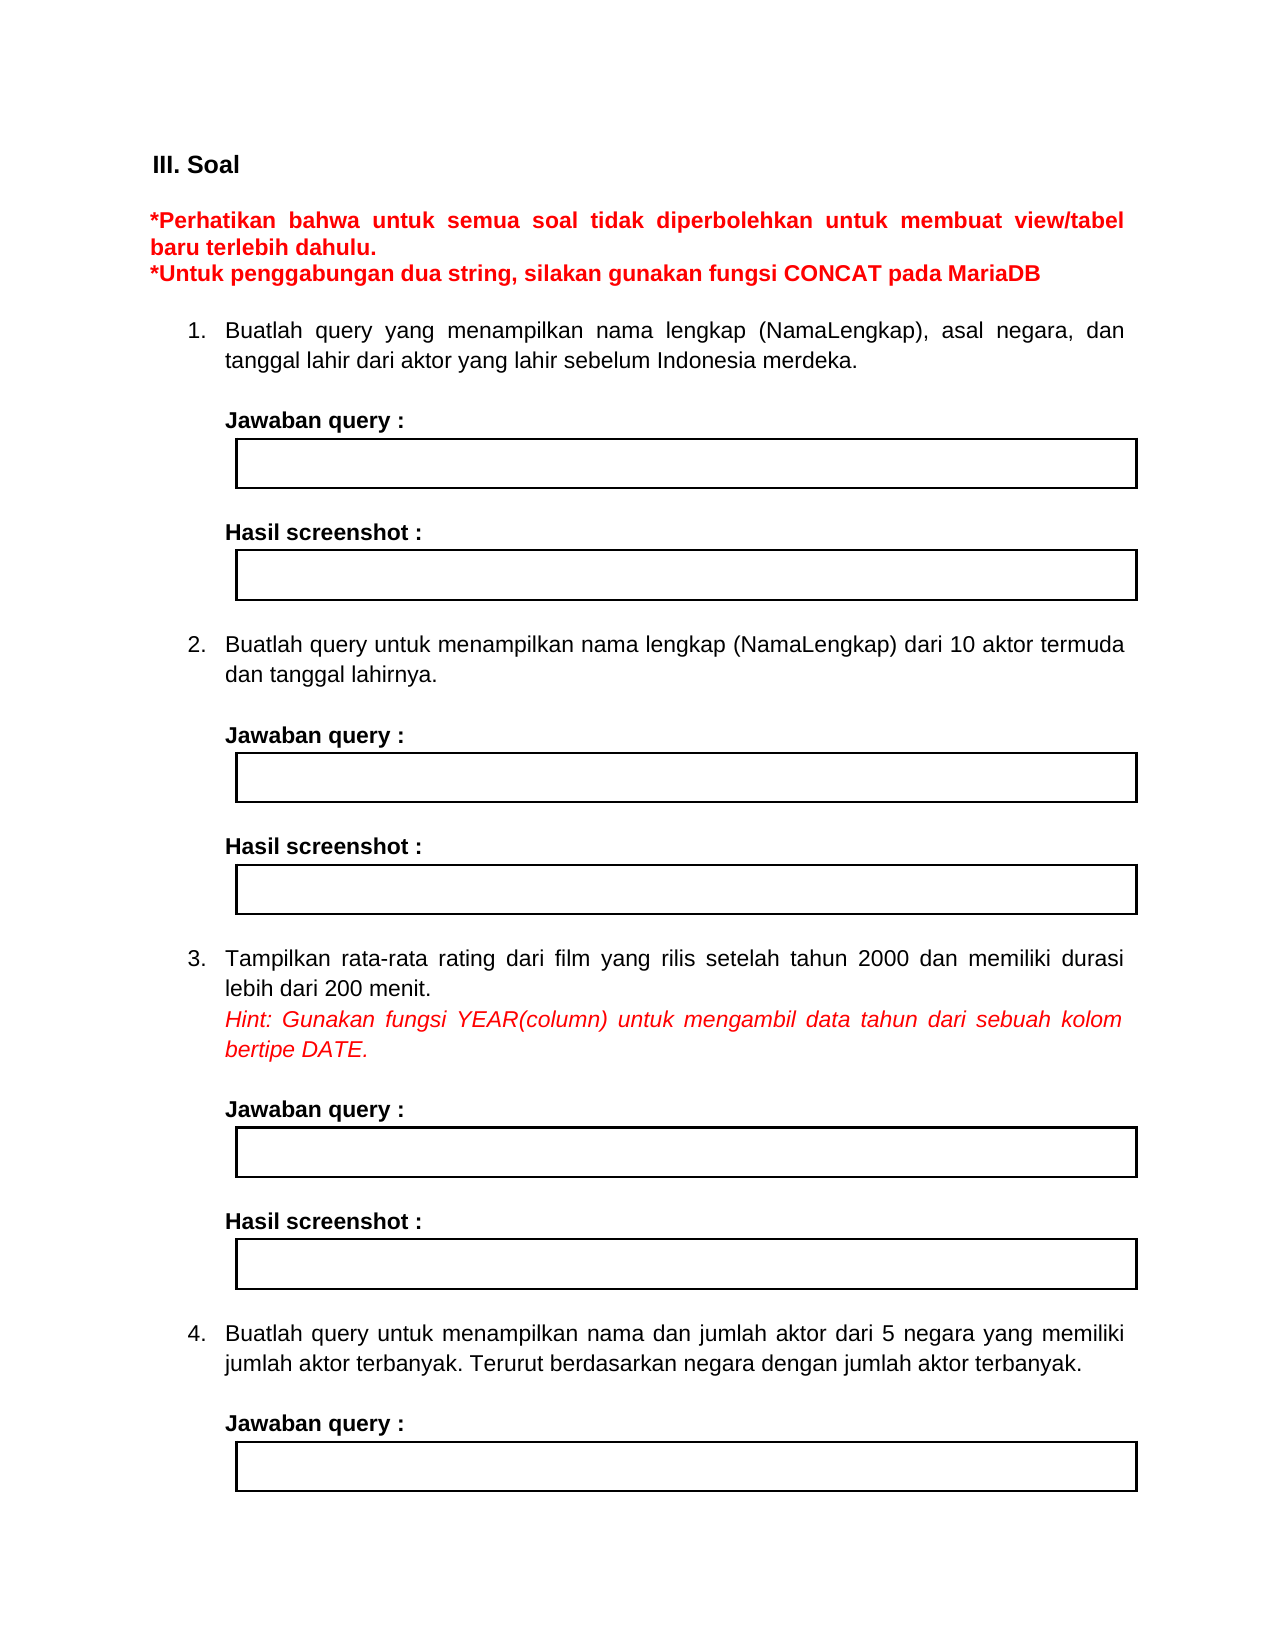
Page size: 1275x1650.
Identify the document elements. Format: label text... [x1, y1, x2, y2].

subtitle Tampilkan rata-rata rating dari film yang rilis setelah tahun 2000 dan memiliki durasi lebih dari 200 menit. [187, 945, 1125, 1002]
text *Perhatikan bahwa untuk semua soal tidak diperbolehkan untuk membuat view/tabel baru terlebih dahulu. [150, 207, 1125, 260]
text Jawaban query : [225, 1096, 1125, 1122]
table_header [238, 551, 1135, 599]
subtitle Buatlah query yang menampilkan nama lengkap (NamaLengkap), asal negara, dan tanggal lahir dari aktor yang lahir sebelum Indonesia merdeka. [187, 317, 1125, 373]
text Jawaban query : [225, 1410, 1125, 1437]
subtitle Buatlah query untuk menampilkan nama dan jumlah aktor dari 5 negara yang memiliki jumlah aktor terbanyak. Terurut berdasarkan negara dengan jumlah aktor terbanyak. [187, 1320, 1125, 1376]
table_header [238, 1240, 1135, 1287]
subtitle III. Soal [152, 150, 1125, 179]
subtitle Buatlah query untuk menampilkan nama lengkap (NamaLengkap) dari 10 aktor termuda dan tanggal lahirnya. [187, 631, 1125, 687]
table_header [238, 866, 1135, 913]
table_header [238, 440, 1135, 487]
subtitle Hint: Gunakan fungsi YEAR(column) untuk mengambil data tahun dari sebuah kolom bertipe DATE. [225, 1006, 1125, 1062]
text Jawaban query : [225, 407, 1125, 434]
table_header [238, 754, 1135, 801]
table_header [238, 1443, 1135, 1490]
text Hasil screenshot : [225, 833, 1125, 860]
text Hasil screenshot : [225, 519, 1125, 546]
text Jawaban query : [150, 722, 1125, 748]
text *Untuk penggabungan dua string, silakan gunakan fungsi CONCAT pada MariaDB [150, 260, 1125, 287]
text Hasil screenshot : [225, 1208, 1125, 1234]
table_header [238, 1129, 1135, 1176]
